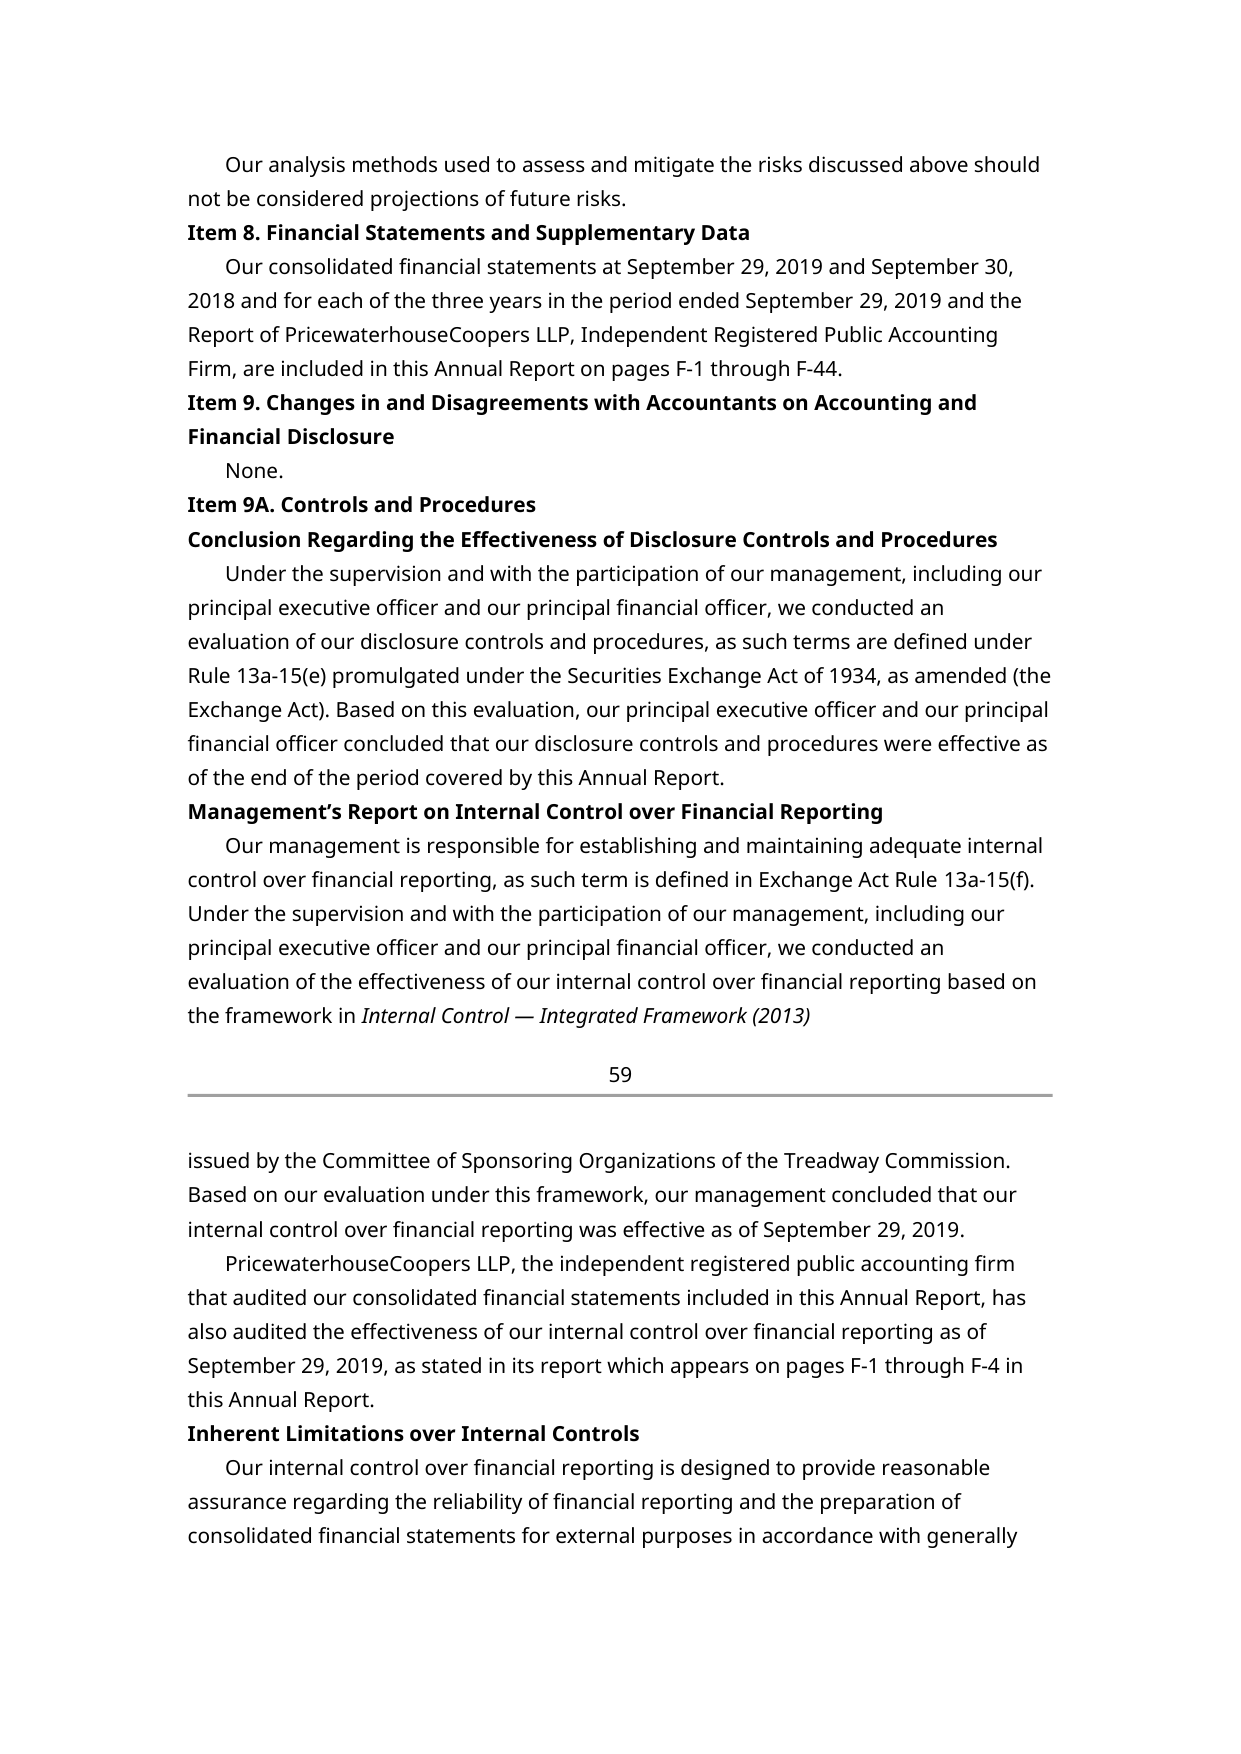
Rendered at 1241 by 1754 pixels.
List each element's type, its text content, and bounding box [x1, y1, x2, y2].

text Item 8. Financial Statements and Supplementary Data [187, 218, 1053, 247]
text Our management is responsible for establishing and maintaining adequate internal control over financial reporting, as such term is defined in Exchange Act Rule 13a-15(f). Under the supervision and with the participation of our management, including our principal executive officer and our principal financial officer, we conducted an evaluation of the effectiveness of our internal control over financial reporting based on the framework in Internal Control — Integrated Framework (2013) [187, 831, 1053, 1030]
text PricewaterhouseCoopers LLP, the independent registered public accounting firm that audited our consolidated financial statements included in this Annual Report, has also audited the effectiveness of our internal control over financial reporting as of September 29, 2019, as stated in its report which appears on pages F-1 through F-4 in this Annual Report. [187, 1249, 1053, 1413]
text Item 9A. Controls and Procedures [187, 491, 1053, 519]
text issued by the Committee of Sponsoring Organizations of the Treadway Commission. Based on our evaluation under this framework, our management concluded that our internal control over financial reporting was effective as of September 29, 2019. [187, 1147, 1053, 1243]
text Under the supervision and with the participation of our management, including our principal executive officer and our principal financial officer, we conducted an evaluation of our disclosure controls and procedures, as such terms are defined under Rule 13a-15(e) promulgated under the Securities Exchange Act of 1934, as amended (the Exchange Act). Based on this evaluation, our principal executive officer and our principal financial officer concluded that our disclosure controls and procedures were effective as of the end of the period covered by this Annual Report. [187, 559, 1053, 792]
text Management’s Report on Internal Control over Financial Reporting [187, 797, 1053, 826]
text Our consolidated financial statements at September 29, 2019 and September 30, 2018 and for each of the three years in the period ended September 29, 2019 and the Report of PricewaterhouseCoopers LLP, Independent Registered Public Accounting Firm, are included in this Annual Report on pages F-1 through F-44. [187, 252, 1053, 383]
text Inherent Limitations over Internal Controls [187, 1419, 1053, 1447]
text Item 9. Changes in and Disagreements with Accountants on Accounting and Financial Disclosure [187, 388, 1053, 451]
text 59 [187, 1060, 1053, 1088]
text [187, 1453, 1053, 1550]
text None. [187, 457, 1053, 485]
text Conclusion Regarding the Effectiveness of Disclosure Controls and Procedures [187, 525, 1053, 553]
text Our analysis methods used to assess and mitigate the risks discussed above should not be considered projections of future risks. [187, 150, 1053, 212]
